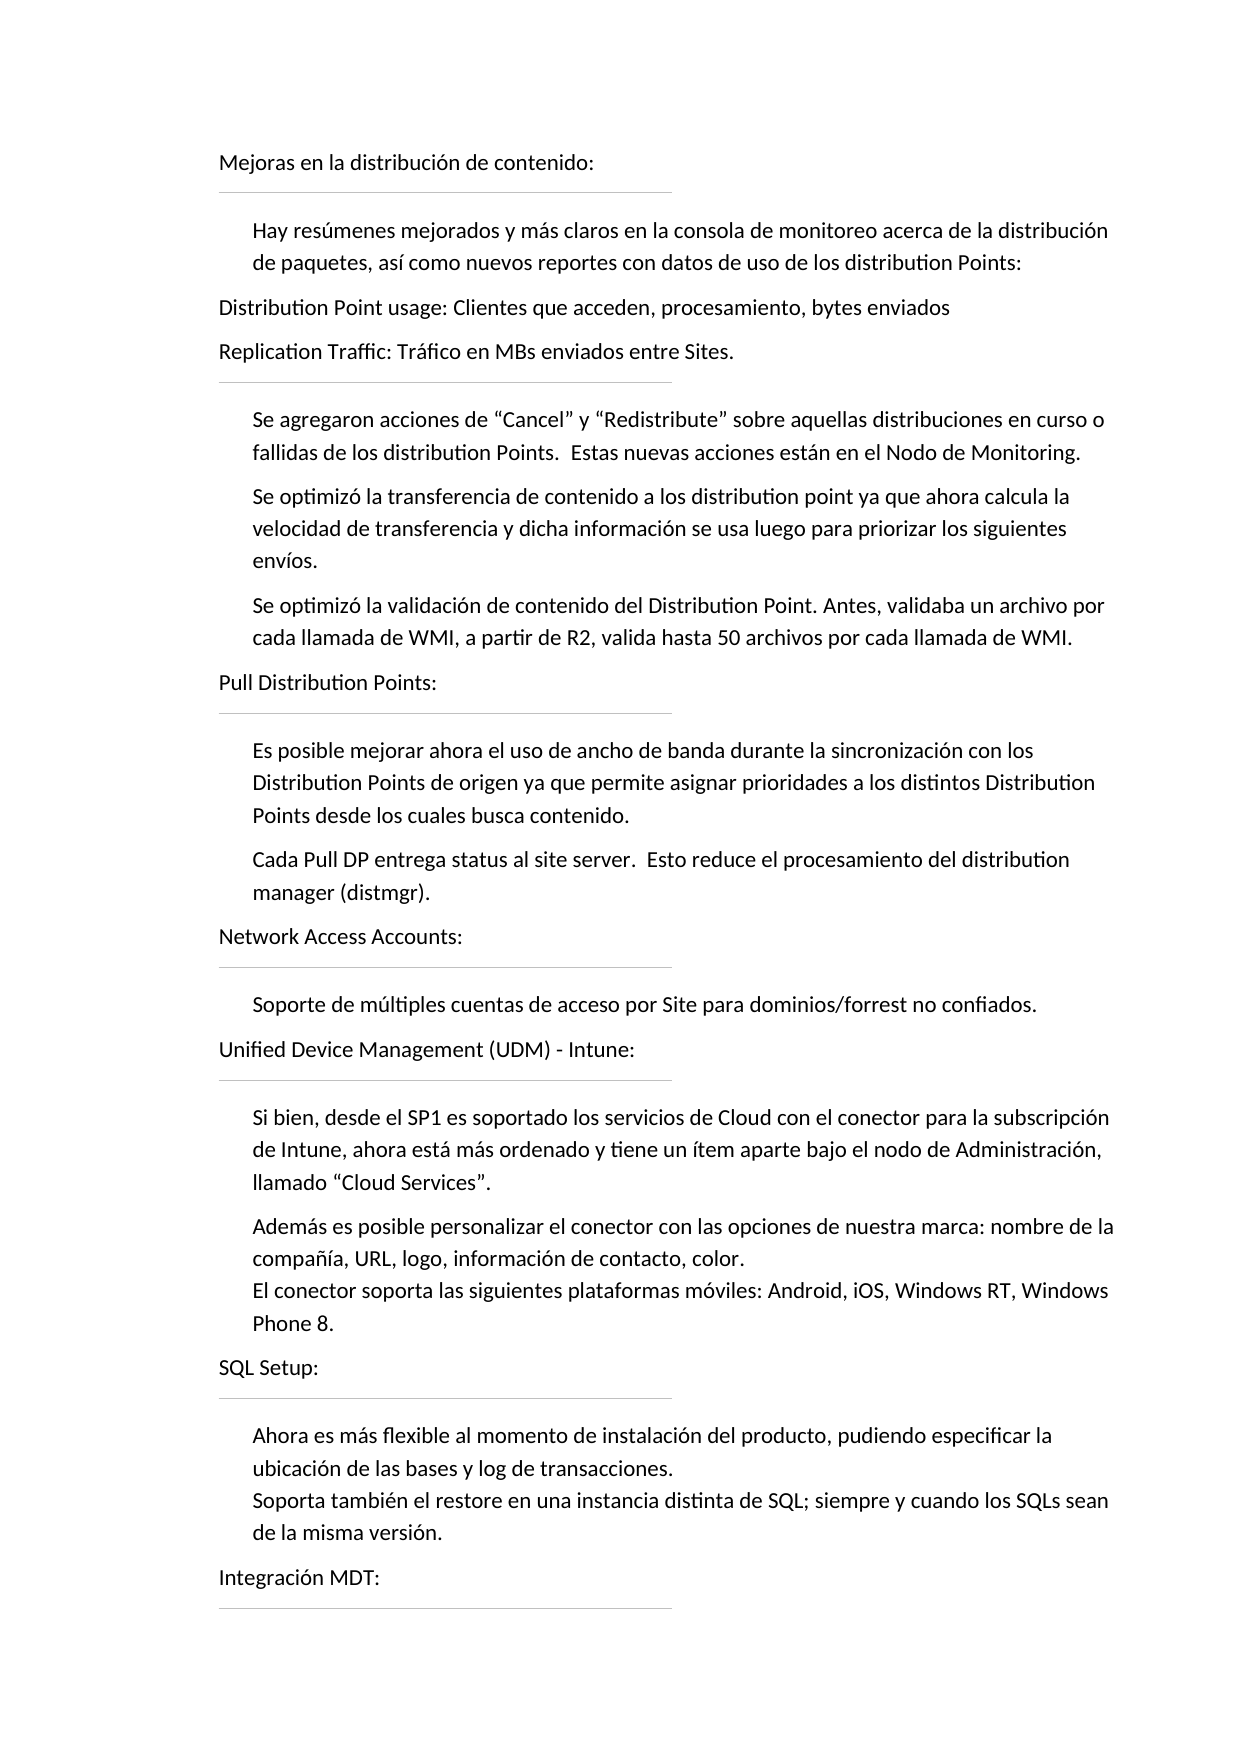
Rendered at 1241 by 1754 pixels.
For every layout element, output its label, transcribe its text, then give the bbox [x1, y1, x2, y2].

list Unified Device Management (UDM) - Intune: [218, 1035, 1122, 1063]
text Se optimizó la validación de contenido del Distribution Point. Antes, validaba un archivo por cada llamada de WMI, a partir de R2, valida hasta 50 archivos por cada llamada de WMI. [252, 591, 1122, 652]
list Pull Distribution Points: [218, 668, 1122, 696]
text Además es posible personalizar el conector con las opciones de nuestra marca: nombre de la compañía, URL, logo, información de contacto, color. El conector soporta las siguientes plataformas móviles: Android, iOS, Windows RT, Windows Phone 8. [252, 1212, 1122, 1337]
text Hay resúmenes mejorados y más claros en la consola de monitoreo acerca de la distribución de paquetes, así como nuevos reportes con datos de uso de los distribution Points: [252, 216, 1122, 276]
list Replication Traffic: Tráfico en MBs enviados entre Sites. [218, 337, 1122, 365]
list Network Access Accounts: [218, 922, 1122, 950]
text Si bien, desde el SP1 es soportado los servicios de Cloud con el conector para la subscripción de Intune, ahora está más ordenado y tiene un ítem aparte bajo el nodo de Administración, llamado “Cloud Services”. [252, 1103, 1122, 1196]
text Es posible mejorar ahora el uso de ancho de banda durante la sincronización con los Distribution Points de origen ya que permite asignar prioridades a los distintos Distribution Points desde los cuales busca contenido. [252, 736, 1122, 829]
text Se agregaron acciones de “Cancel” y “Redistribute” sobre aquellas distribuciones en curso o fallidas de los distribution Points. Estas nuevas acciones están en el Nodo de Monitoring. [252, 405, 1122, 466]
list SQL Setup: [218, 1353, 1122, 1382]
list Distribution Point usage: Clientes que acceden, procesamiento, bytes enviados [218, 293, 1122, 321]
text Se optimizó la transferencia de contenido a los distribution point ya que ahora calcula la velocidad de transferencia y dicha información se usa luego para priorizar los siguientes envíos. [252, 482, 1122, 575]
list Integración MDT: [218, 1563, 1122, 1591]
text Ahora es más flexible al momento de instalación del producto, pudiendo especificar la ubicación de las bases y log de transacciones. Soporta también el restore en una instancia distinta de SQL; siempre y cuando los SQLs sean de la misma versión. [252, 1422, 1122, 1546]
list Mejoras en la distribución de contenido: [218, 148, 1122, 176]
text Cada Pull DP entrega status al site server. Esto reduce el procesamiento del distribution manager (distmgr). [252, 845, 1122, 906]
text Soporte de múltiples cuentas de acceso por Site para dominios/forrest no confiados. [252, 990, 1122, 1018]
